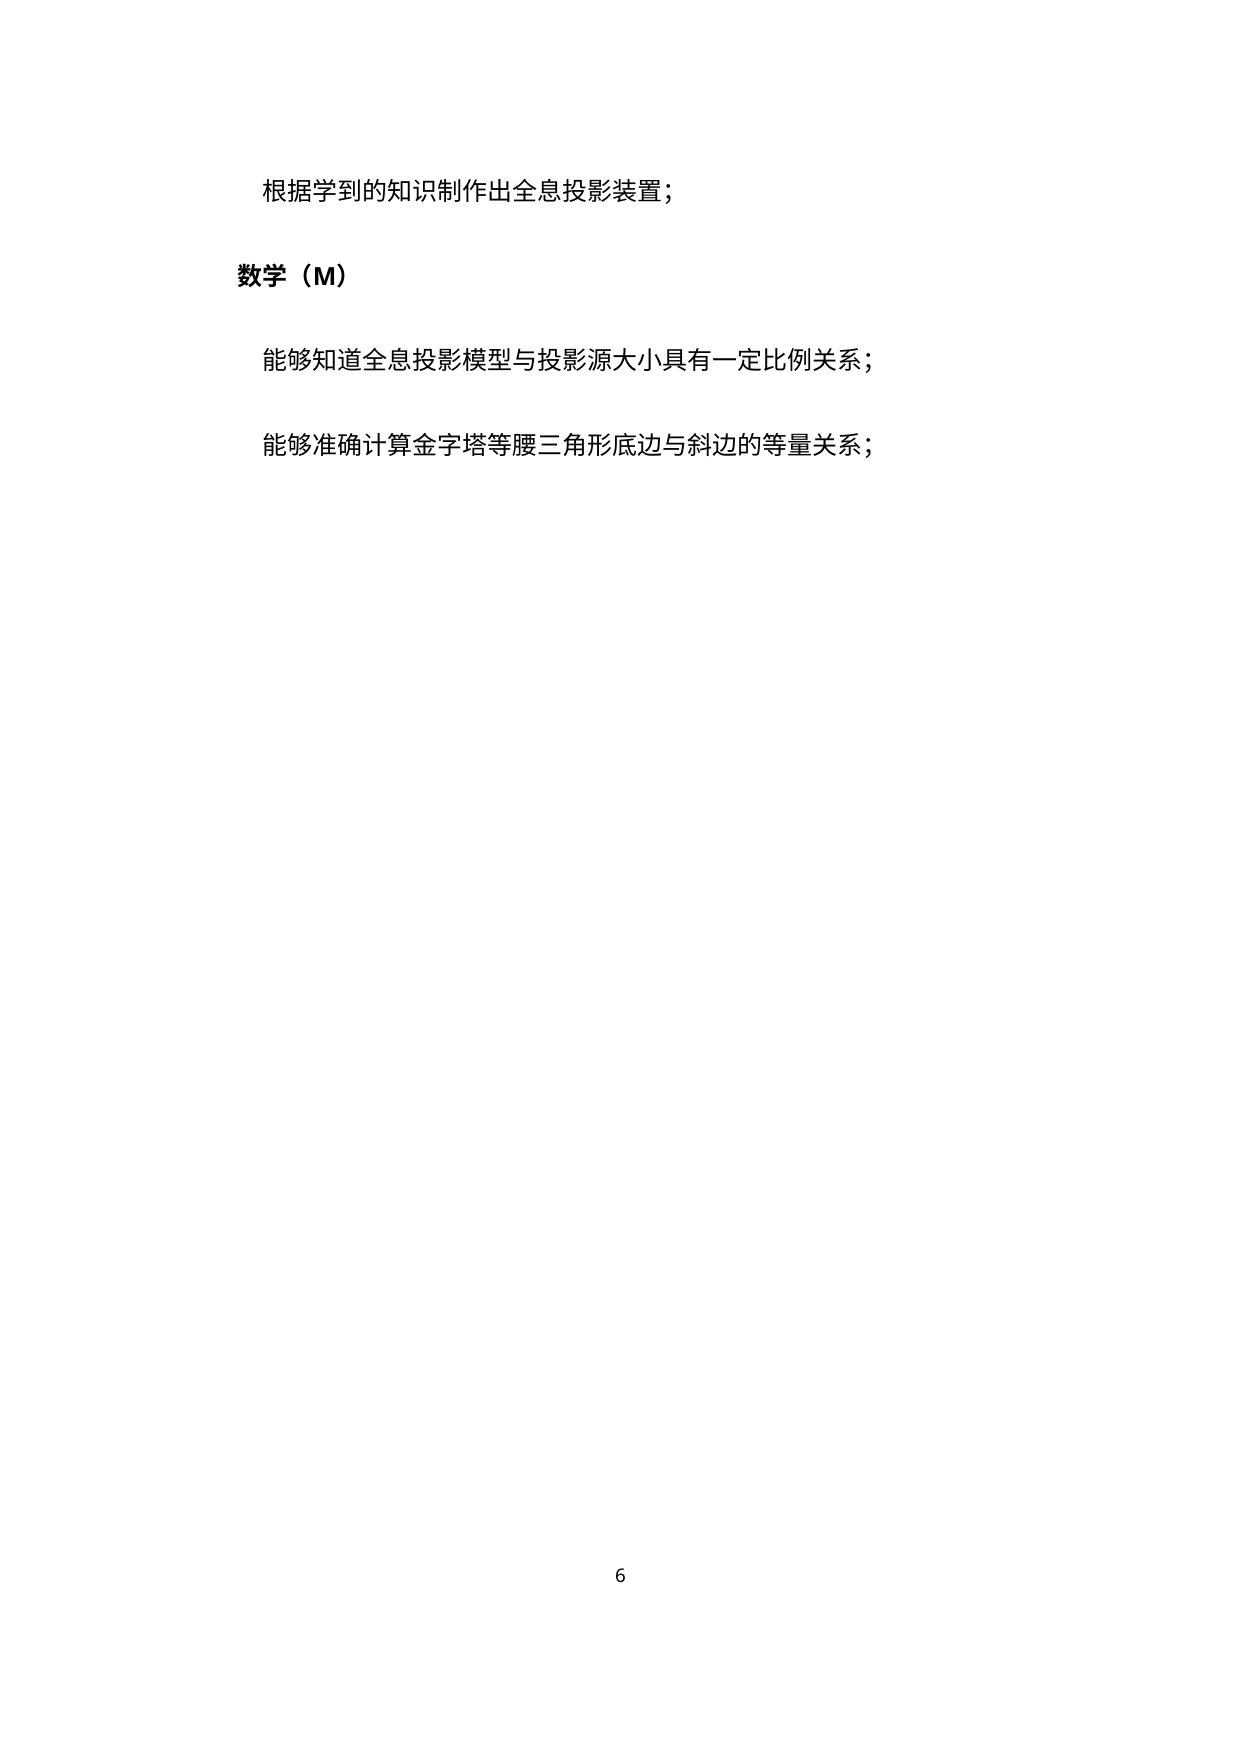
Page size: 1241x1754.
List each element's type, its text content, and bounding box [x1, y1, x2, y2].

text 能够知道全息投影模型与投影源大小具有一定比例关系； [187, 326, 1053, 391]
text 根据学到的知识制作出全息投影装置； [187, 157, 1053, 222]
text 数学（M） [187, 242, 1053, 307]
text 能够准确计算金字塔等腰三角形底边与斜边的等量关系； [187, 411, 1053, 476]
